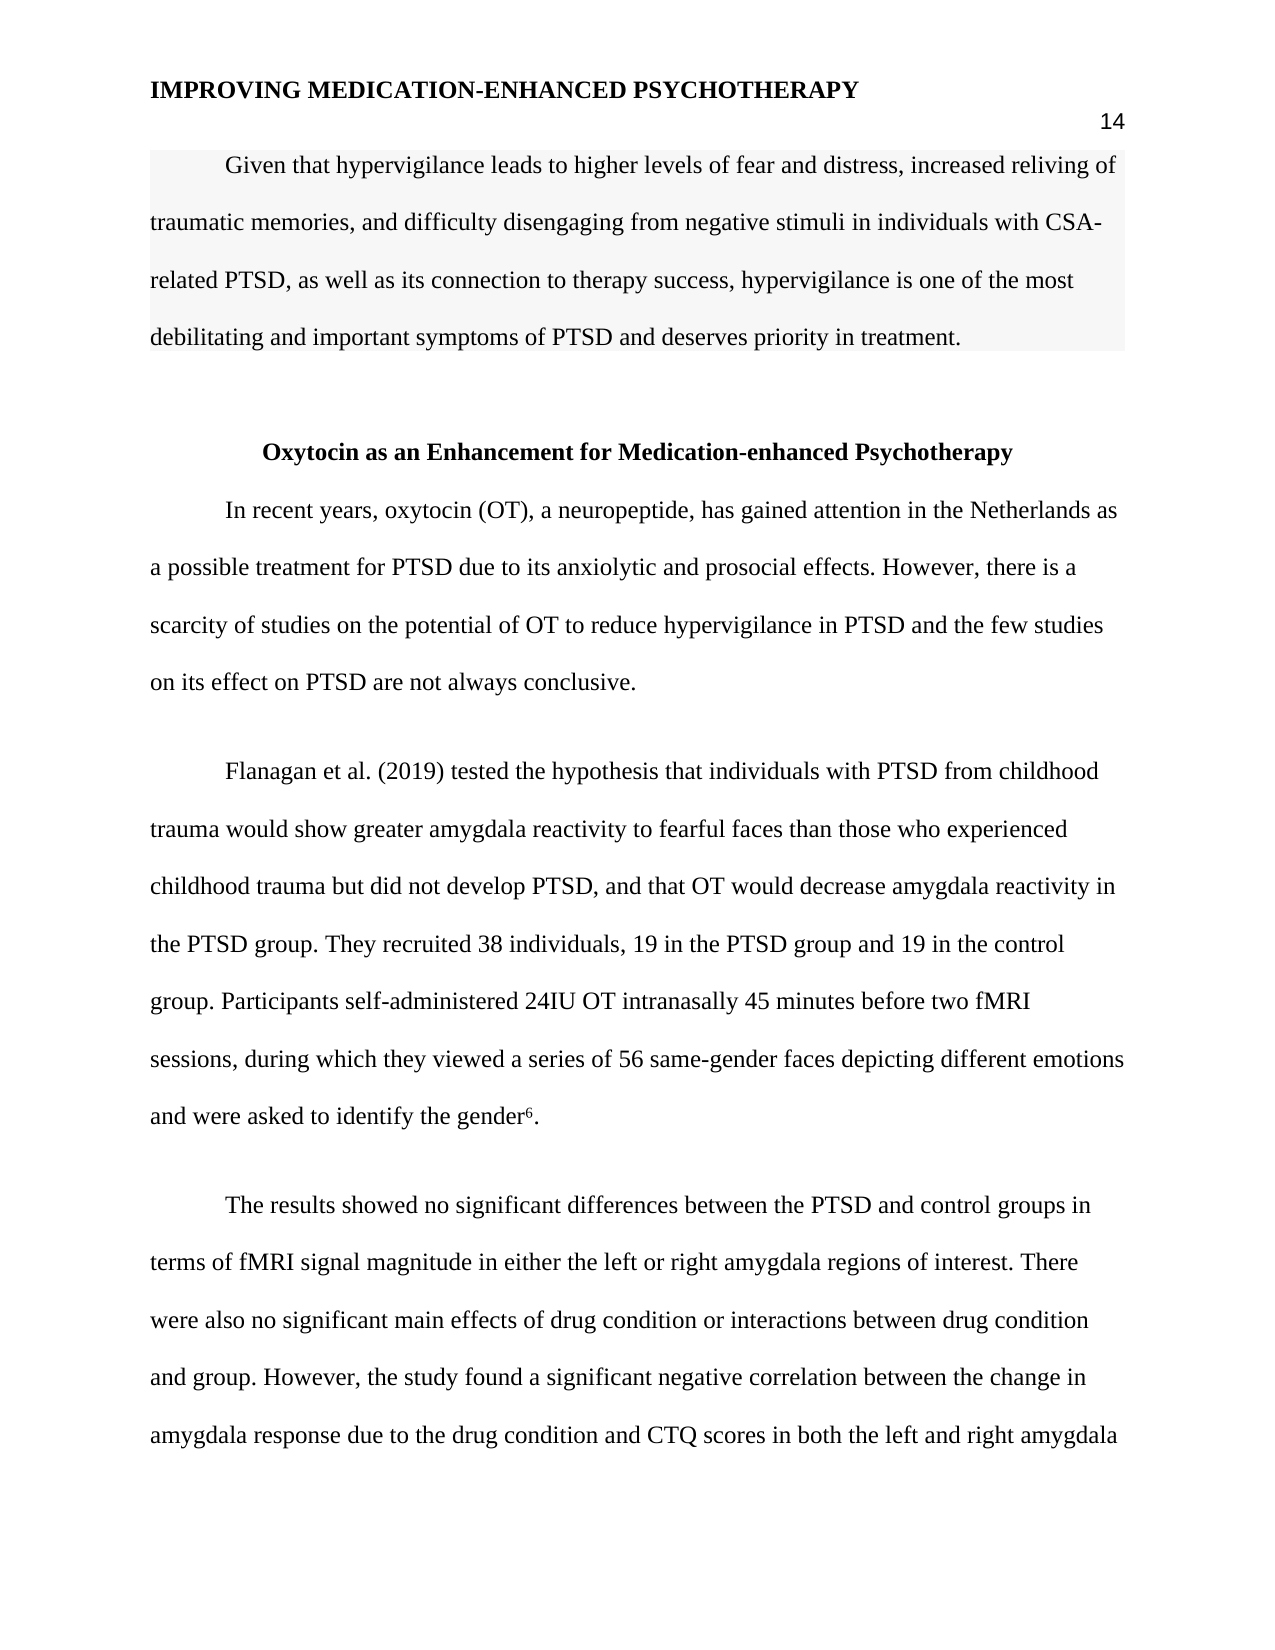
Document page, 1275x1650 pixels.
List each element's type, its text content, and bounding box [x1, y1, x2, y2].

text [150, 1190, 1125, 1449]
text In recent years, oxytocin (OT), a neuropeptide, has gained attention in the Netherlands as a possible treatment for PTSD due to its anxiolytic and prosocial effects. However, there is a scarcity of studies on the potential of OT to reduce hypervigilance in PTSD and the few studies on its effect on PTSD are not always conclusive. [150, 495, 1125, 696]
text Oxytocin as an Enhancement for Medication-enhanced Psychotherapy [150, 437, 1125, 466]
text Given that hypervigilance leads to higher levels of fear and distress, increased reliving of traumatic memories, and difficulty disengaging from negative stimuli in individuals with CSA-related PTSD, as well as its connection to therapy success, hypervigilance is one of the most debilitating and important symptoms of PTSD and deserves priority in treatment. [150, 150, 1125, 351]
text Flanagan et al. (2019) tested the hypothesis that individuals with PTSD from childhood trauma would show greater amygdala reactivity to fearful faces than those who experienced childhood trauma but did not develop PTSD, and that OT would decrease amygdala reactivity in the PTSD group. They recruited 38 individuals, 19 in the PTSD group and 19 in the control group. Participants self-administered 24IU OT intranasally 45 minutes before two fMRI sessions, during which they viewed a series of 56 same-gender faces depicting different emotions and were asked to identify the gender⁶. [150, 756, 1125, 1130]
